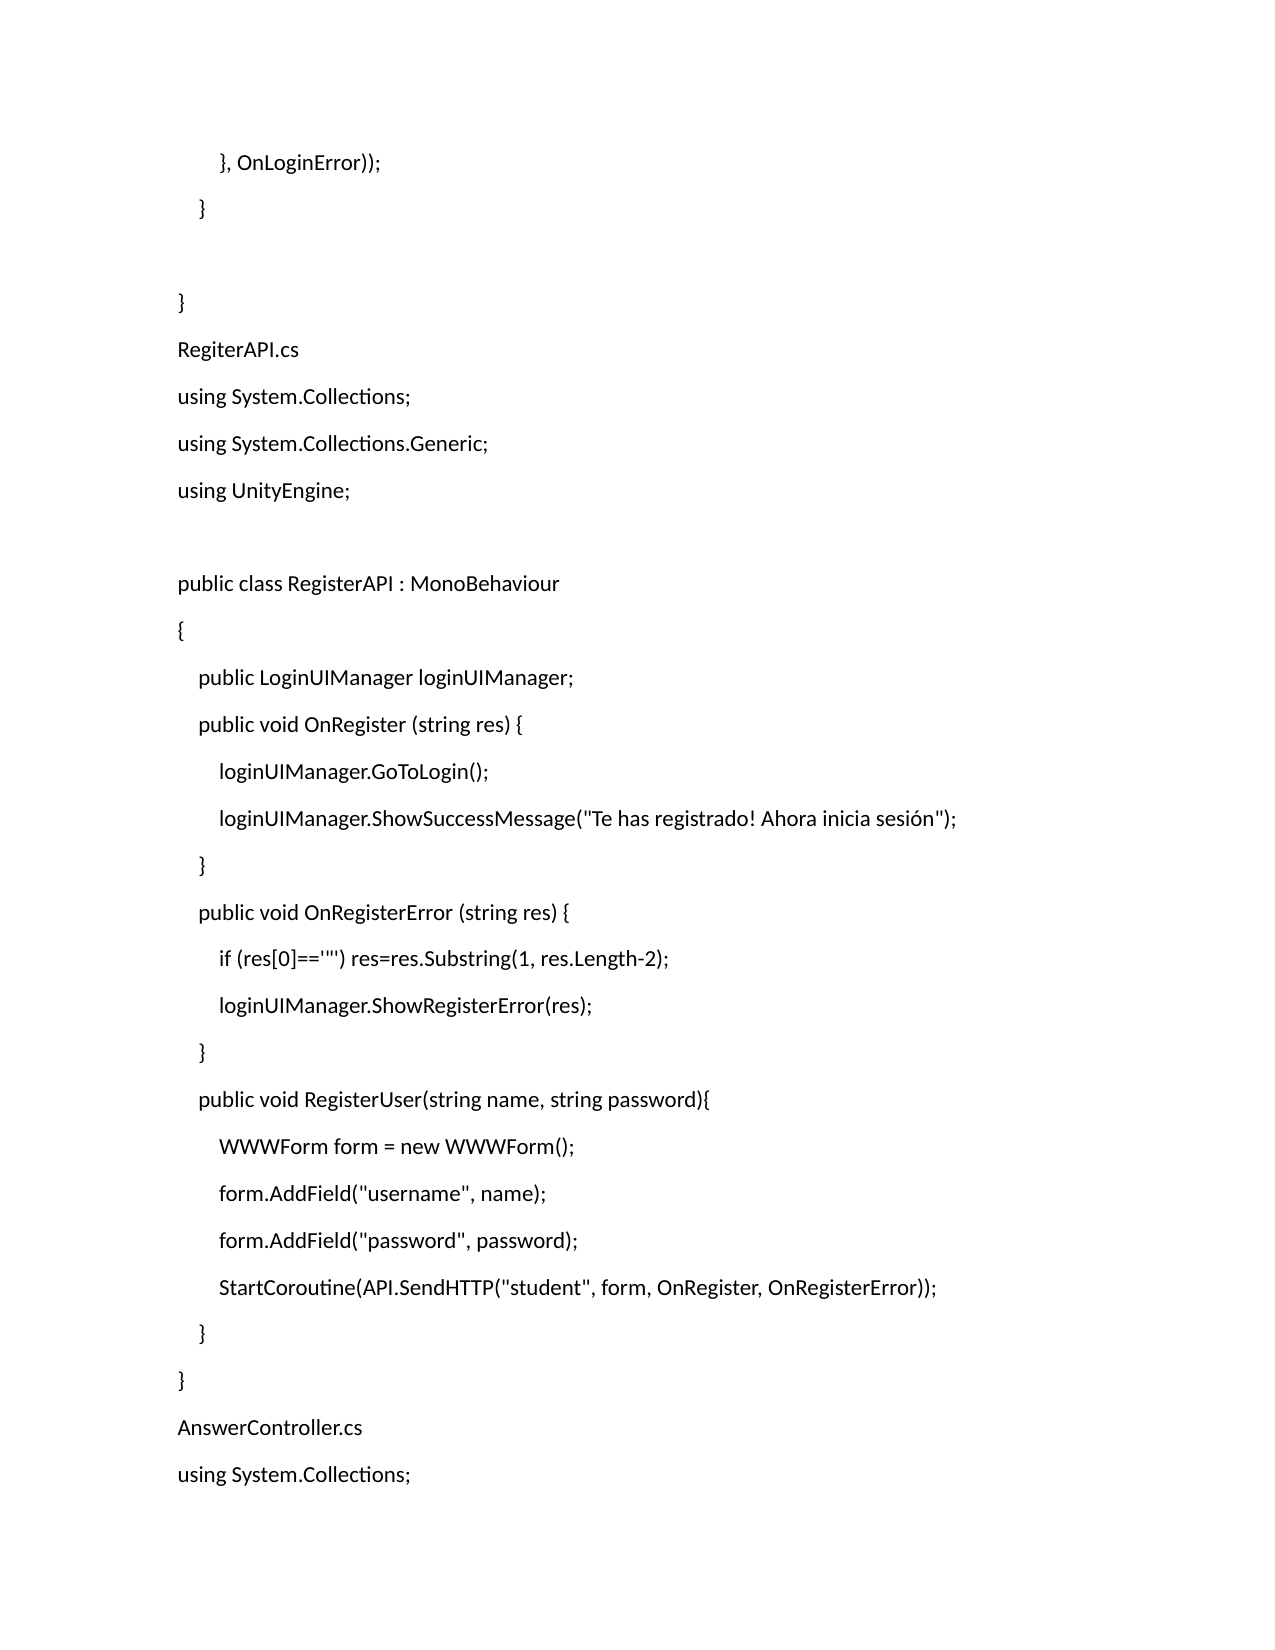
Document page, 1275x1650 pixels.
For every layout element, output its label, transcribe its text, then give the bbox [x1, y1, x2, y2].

text } [177, 1038, 1098, 1066]
text public void OnRegister (string res) { [177, 710, 1098, 738]
text }, OnLoginError)); [177, 148, 1098, 176]
text } [177, 288, 1098, 316]
text StartCoroutine(API.SendHTTP("student", form, OnRegister, OnRegisterError)); [177, 1273, 1098, 1301]
text public void RegisterUser(string name, string password){ [177, 1085, 1098, 1113]
text using System.Collections.Generic; [177, 429, 1098, 457]
text using System.Collections; [177, 382, 1098, 410]
text using UnityEngine; [177, 476, 1098, 504]
text form.AddField("username", name); [177, 1179, 1098, 1207]
text loginUIManager.ShowSuccessMessage("Te has registrado! Ahora inicia sesión"); [177, 804, 1098, 832]
text public class RegisterAPI : MonoBehaviour [177, 569, 1098, 597]
text WWWForm form = new WWWForm(); [177, 1132, 1098, 1160]
text { [177, 616, 1098, 644]
text using System.Collections; [177, 1460, 1098, 1488]
text form.AddField("password", password); [177, 1226, 1098, 1254]
text public void OnRegisterError (string res) { [177, 898, 1098, 926]
text loginUIManager.GoToLogin(); [177, 757, 1098, 785]
text } [177, 194, 1098, 222]
text } [177, 1366, 1098, 1394]
text RegiterAPI.cs [177, 335, 1098, 363]
text } [177, 1319, 1098, 1347]
text loginUIManager.ShowRegisterError(res); [177, 991, 1098, 1019]
text public LoginUIManager loginUIManager; [177, 663, 1098, 691]
text AnswerController.cs [177, 1413, 1098, 1441]
text } [177, 851, 1098, 879]
text if (res[0]=='"') res=res.Substring(1, res.Length-2); [177, 944, 1098, 972]
